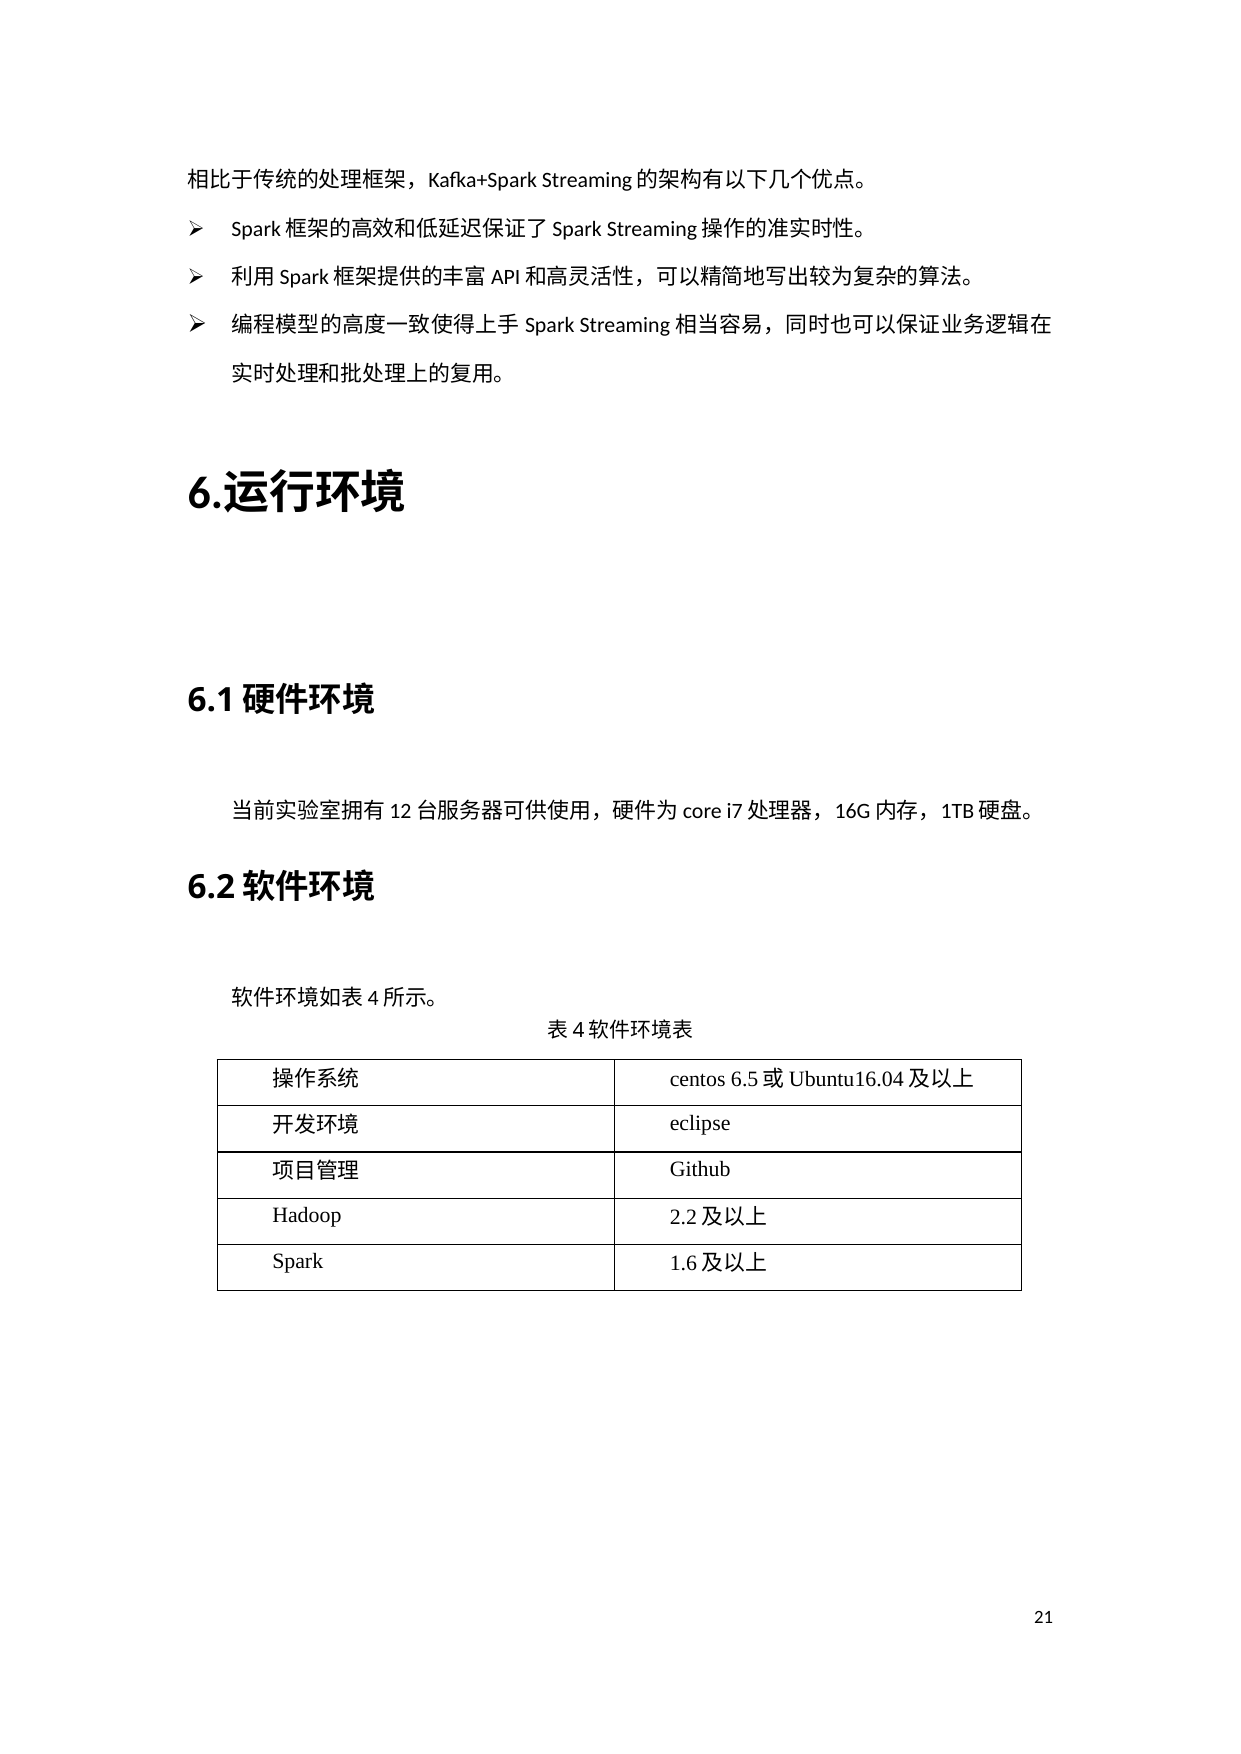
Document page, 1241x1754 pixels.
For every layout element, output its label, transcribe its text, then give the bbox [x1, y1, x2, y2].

list 利用Spark框架提供的丰富API和高灵活性，可以精简地写出较为复杂的算法。 [187, 259, 1053, 291]
subtitle 6.2软件环境 [187, 852, 1053, 917]
table_cell Spark [218, 1245, 614, 1289]
text 表4 软件环境表 [187, 1012, 1053, 1044]
table_cell 开发环境 [218, 1106, 614, 1151]
table_cell 1.6及以上 [615, 1245, 1021, 1289]
table_cell eclipse [615, 1106, 1021, 1151]
list Spark框架的高效和低延迟保证了Spark Streaming操作的准实时性。 [187, 210, 1053, 243]
subtitle 6.运行环境 [187, 439, 1053, 537]
subtitle 6.1硬件环境 [187, 665, 1053, 730]
table_cell Hadoop [218, 1199, 614, 1243]
table_cell 2.2及以上 [615, 1199, 1021, 1243]
text 当前实验室拥有12台服务器可供使用，硬件为core i7处理器，16G内存，1TB硬盘。 [187, 792, 1053, 825]
table_header 操作系统 [218, 1060, 614, 1105]
text 相比于传统的处理框架，Kafka+Spark Streaming的架构有以下几个优点。 [187, 162, 1053, 194]
list 编程模型的高度一致使得上手Spark Streaming相当容易，同时也可以保证业务逻辑在实时处理和批处理上的复用。 [187, 307, 1053, 388]
table_cell 项目管理 [218, 1153, 614, 1197]
text 软件环境如表4所示。 [187, 979, 1053, 1012]
table_cell Github [615, 1153, 1021, 1197]
table_header centos 6.5或Ubuntu16.04及以上 [615, 1060, 1021, 1105]
